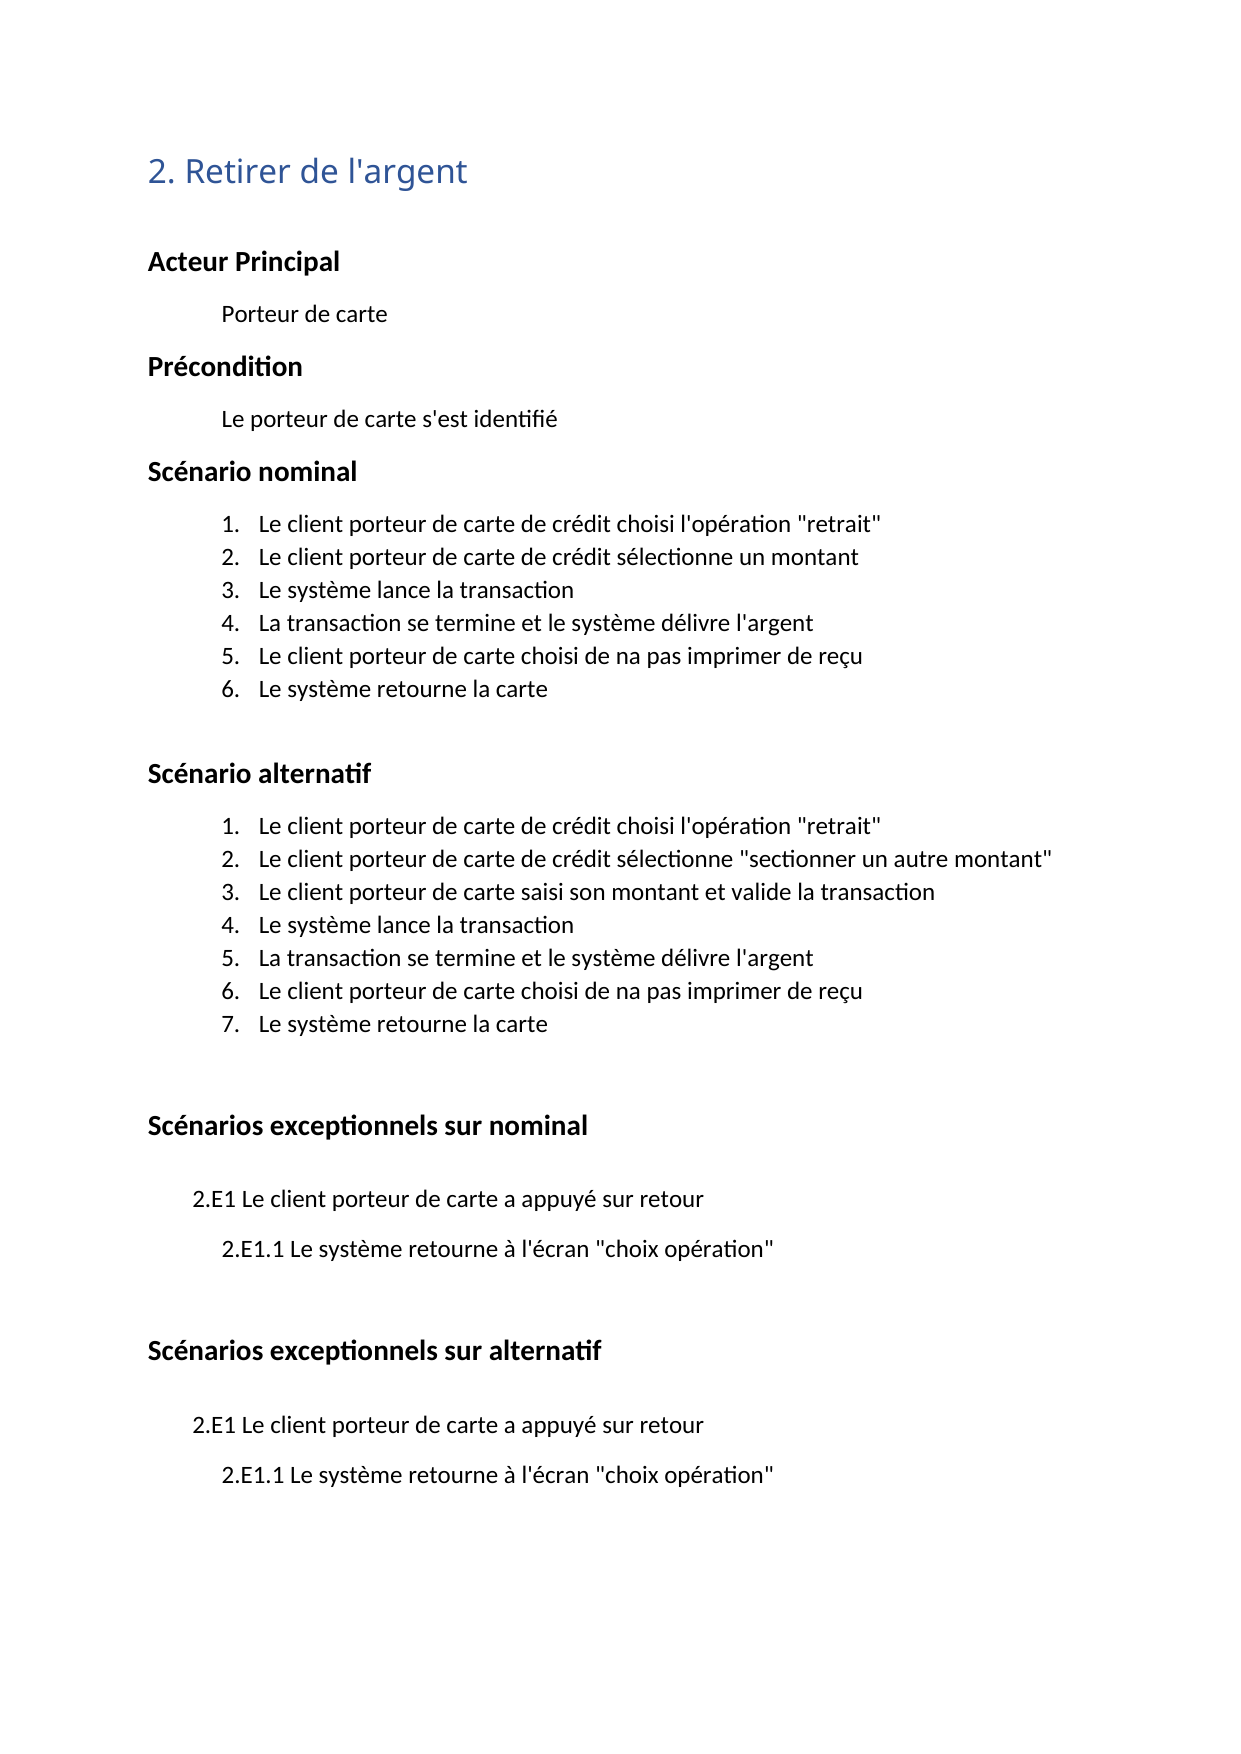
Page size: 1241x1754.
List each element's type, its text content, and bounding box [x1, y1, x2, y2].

list La transaction se termine et le système délivre l'argent [221, 942, 1093, 973]
list Le client porteur de carte de crédit choisi l'opération "retrait" [221, 811, 1093, 841]
list Le client porteur de carte de crédit sélectionne un montant [221, 541, 1093, 572]
list Le système retourne la carte [221, 1008, 1093, 1038]
text 2.E1.1 Le système retourne à l'écran "choix opération" [148, 1233, 1093, 1264]
list Le système retourne la carte [221, 673, 1093, 703]
list 2.E1 Le client porteur de carte a appuyé sur retour [192, 1409, 1093, 1440]
list Scénarios exceptionnels sur nominal [148, 1107, 1093, 1142]
list Le client porteur de carte de crédit choisi l'opération "retrait" [221, 508, 1093, 539]
text Scénario alternatif [148, 755, 1093, 791]
list Le client porteur de carte de crédit sélectionne "sectionner un autre montant" [221, 843, 1093, 874]
text Le porteur de carte s'est identifié [148, 404, 1093, 434]
text Scénario nominal [148, 453, 1093, 489]
list Le système lance la transaction [221, 909, 1093, 940]
text Acteur Principal [148, 243, 1093, 279]
list Le système lance la transaction [221, 574, 1093, 605]
text 2.E1.1 Le système retourne à l'écran "choix opération" [148, 1459, 1093, 1489]
list Scénarios exceptionnels sur alternatif [148, 1332, 1093, 1368]
list Le client porteur de carte choisi de na pas imprimer de reçu [221, 640, 1093, 671]
subtitle 2. Retirer de l'argent [148, 148, 1093, 193]
list Le client porteur de carte choisi de na pas imprimer de reçu [221, 975, 1093, 1006]
text Porteur de carte [148, 298, 1093, 329]
list La transaction se termine et le système délivre l'argent [221, 607, 1093, 638]
list 2.E1 Le client porteur de carte a appuyé sur retour [192, 1184, 1093, 1214]
list Le client porteur de carte saisi son montant et valide la transaction [221, 876, 1093, 907]
text Précondition [148, 348, 1093, 384]
